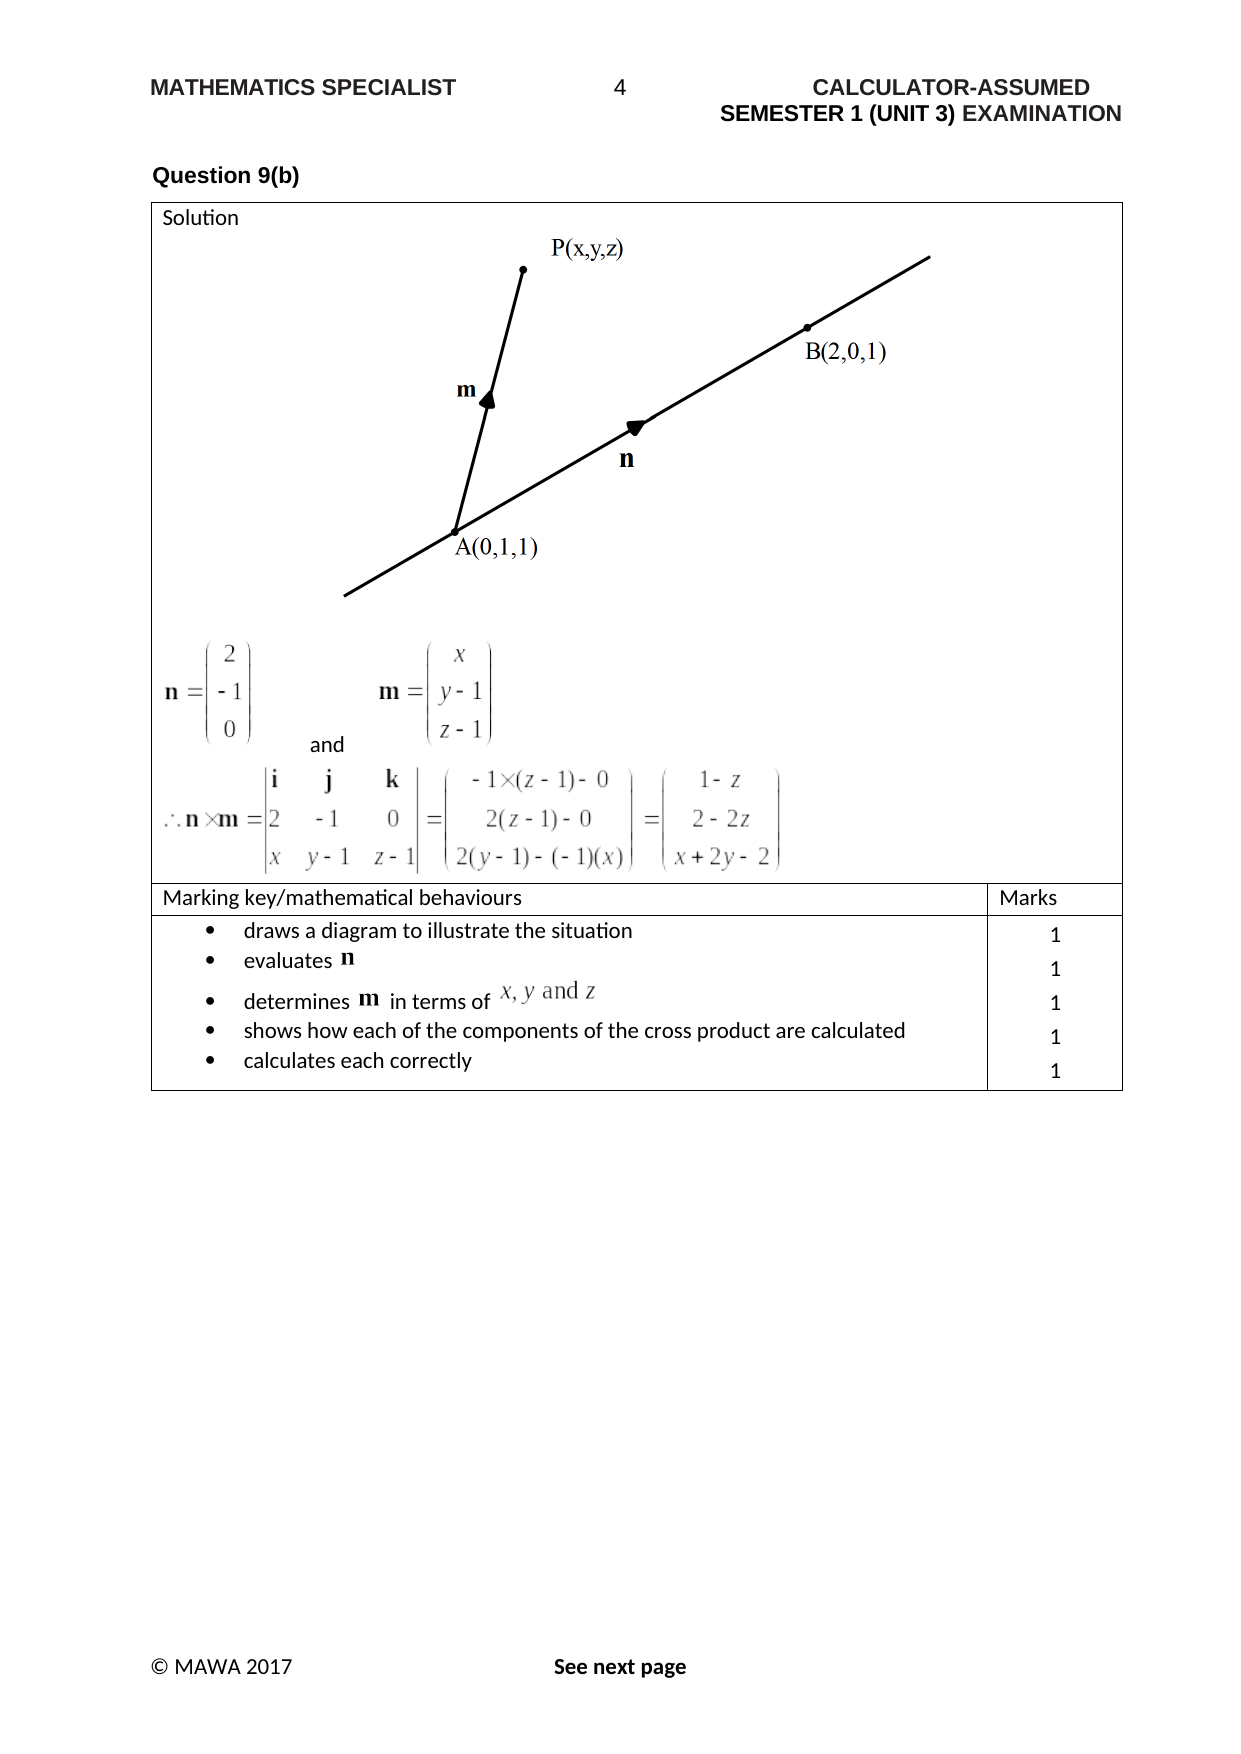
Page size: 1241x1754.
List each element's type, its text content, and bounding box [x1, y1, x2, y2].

table_cell Marking key/mathematical behaviours [152, 884, 987, 915]
table_header Solution and [152, 203, 1122, 882]
text Question 9(b) [152, 162, 1122, 189]
picture [340, 235, 933, 599]
table_cell Marks [988, 884, 1122, 915]
table_cell 1 1 1 1 1 [988, 916, 1122, 1090]
table_cell draws a diagram to illustrate the situation evaluates determines in terms of shows how each of the components of the cross product are calculated calculates each correctly [152, 916, 987, 1090]
